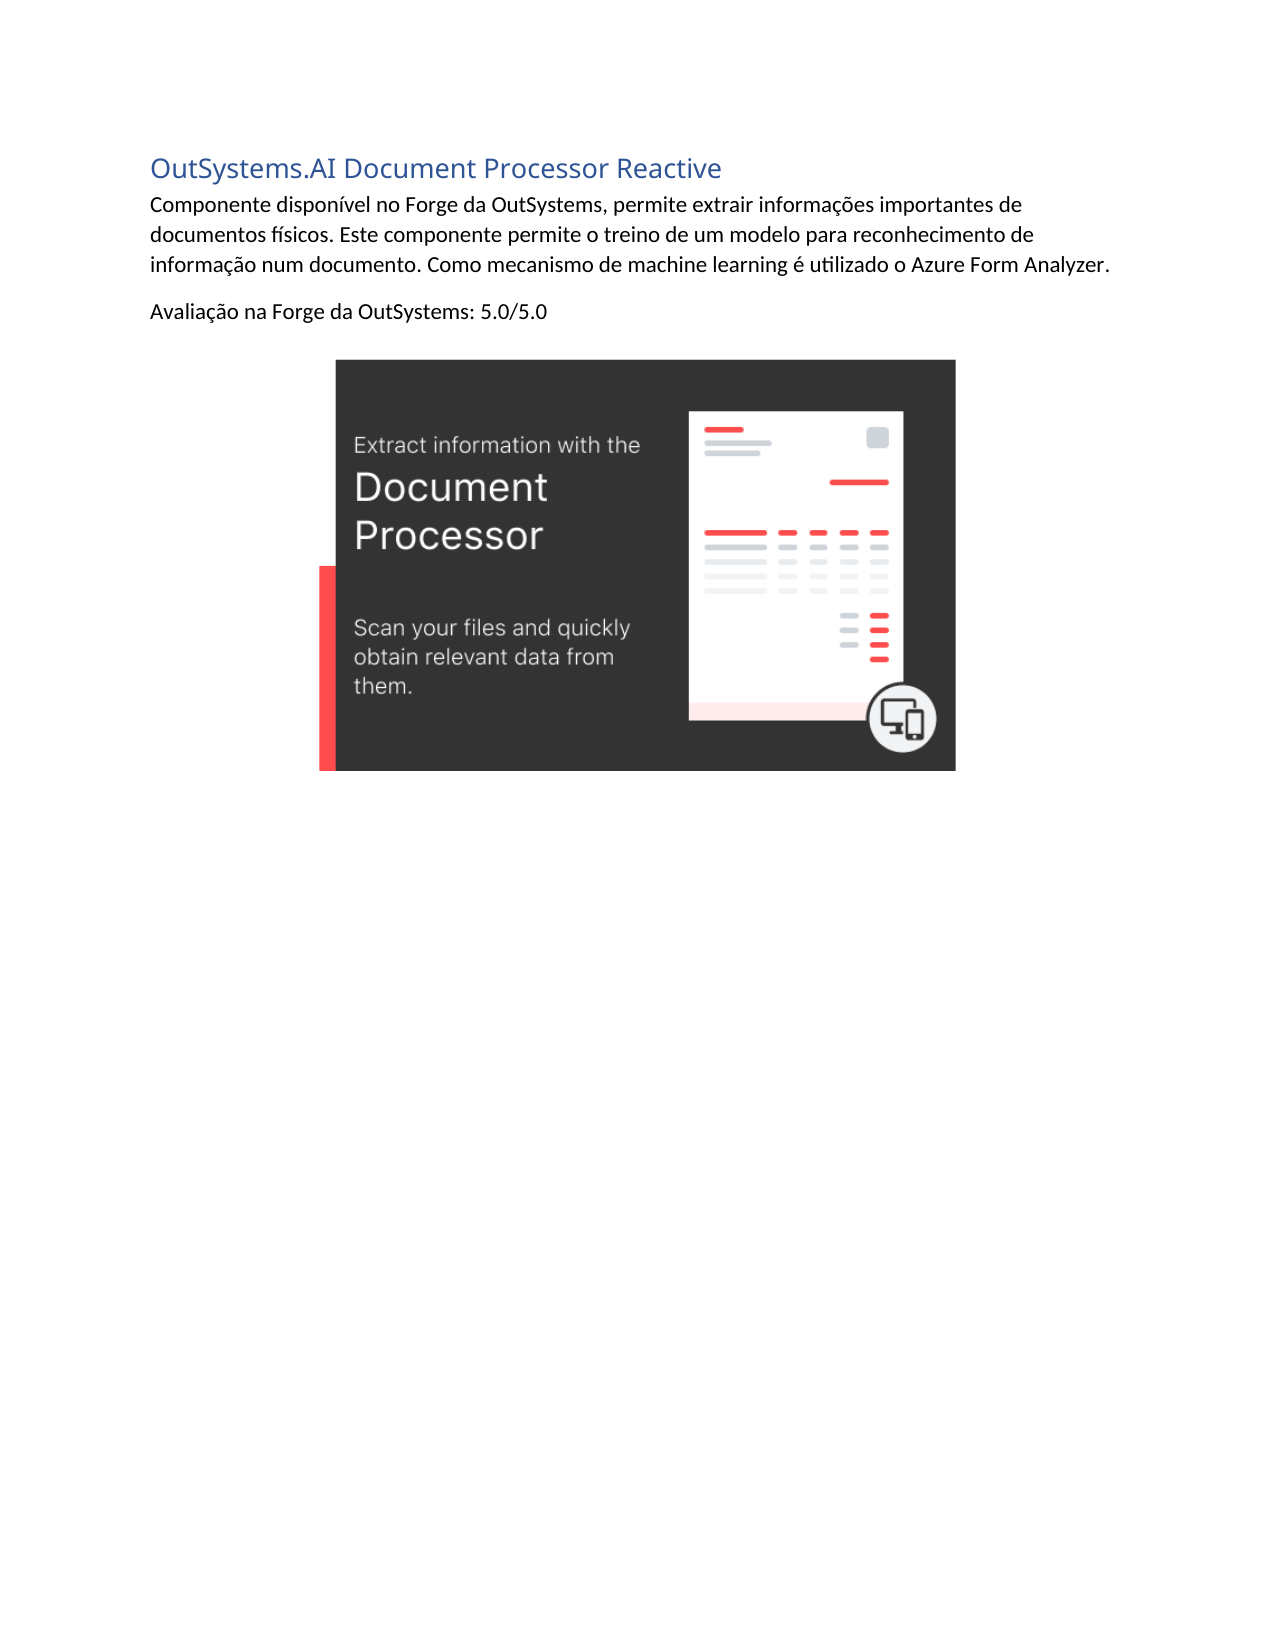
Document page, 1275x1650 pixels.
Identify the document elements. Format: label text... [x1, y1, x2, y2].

text Avaliação na Forge da OutSystems: 5.0/5.0 [150, 297, 1125, 325]
text Componente disponível no Forge da OutSystems, permite extrair informações importantes de documentos físicos. Este componente permite o treino de um modelo para reconhecimento de informação num documento. Como mecanismo de machine learning é utilizado o Azure Form Analyzer. [150, 190, 1125, 278]
subtitle OutSystems.AI Document Processor Reactive [150, 150, 1125, 187]
picture [319, 343, 956, 771]
